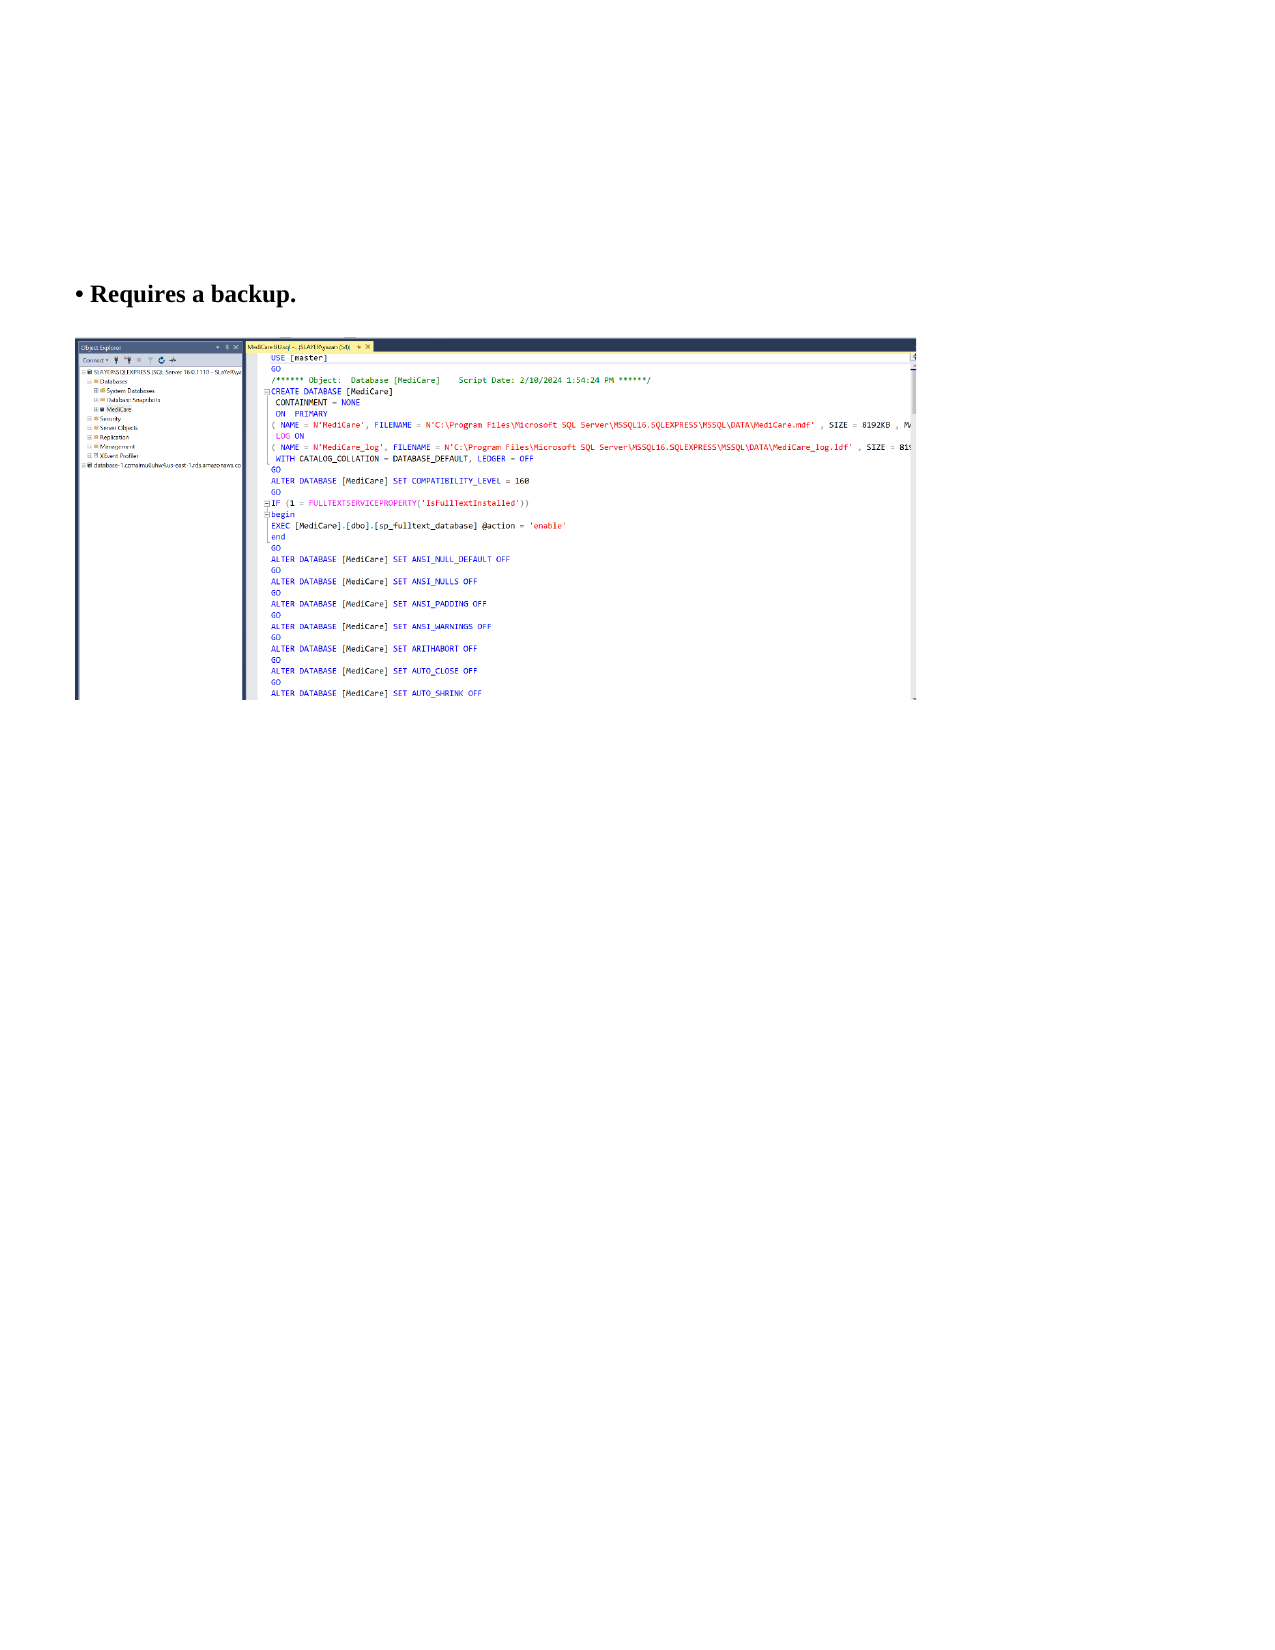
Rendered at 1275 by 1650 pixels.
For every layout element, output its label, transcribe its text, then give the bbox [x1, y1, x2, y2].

text • Requires a backup. [75, 279, 1200, 308]
picture [75, 337, 917, 700]
